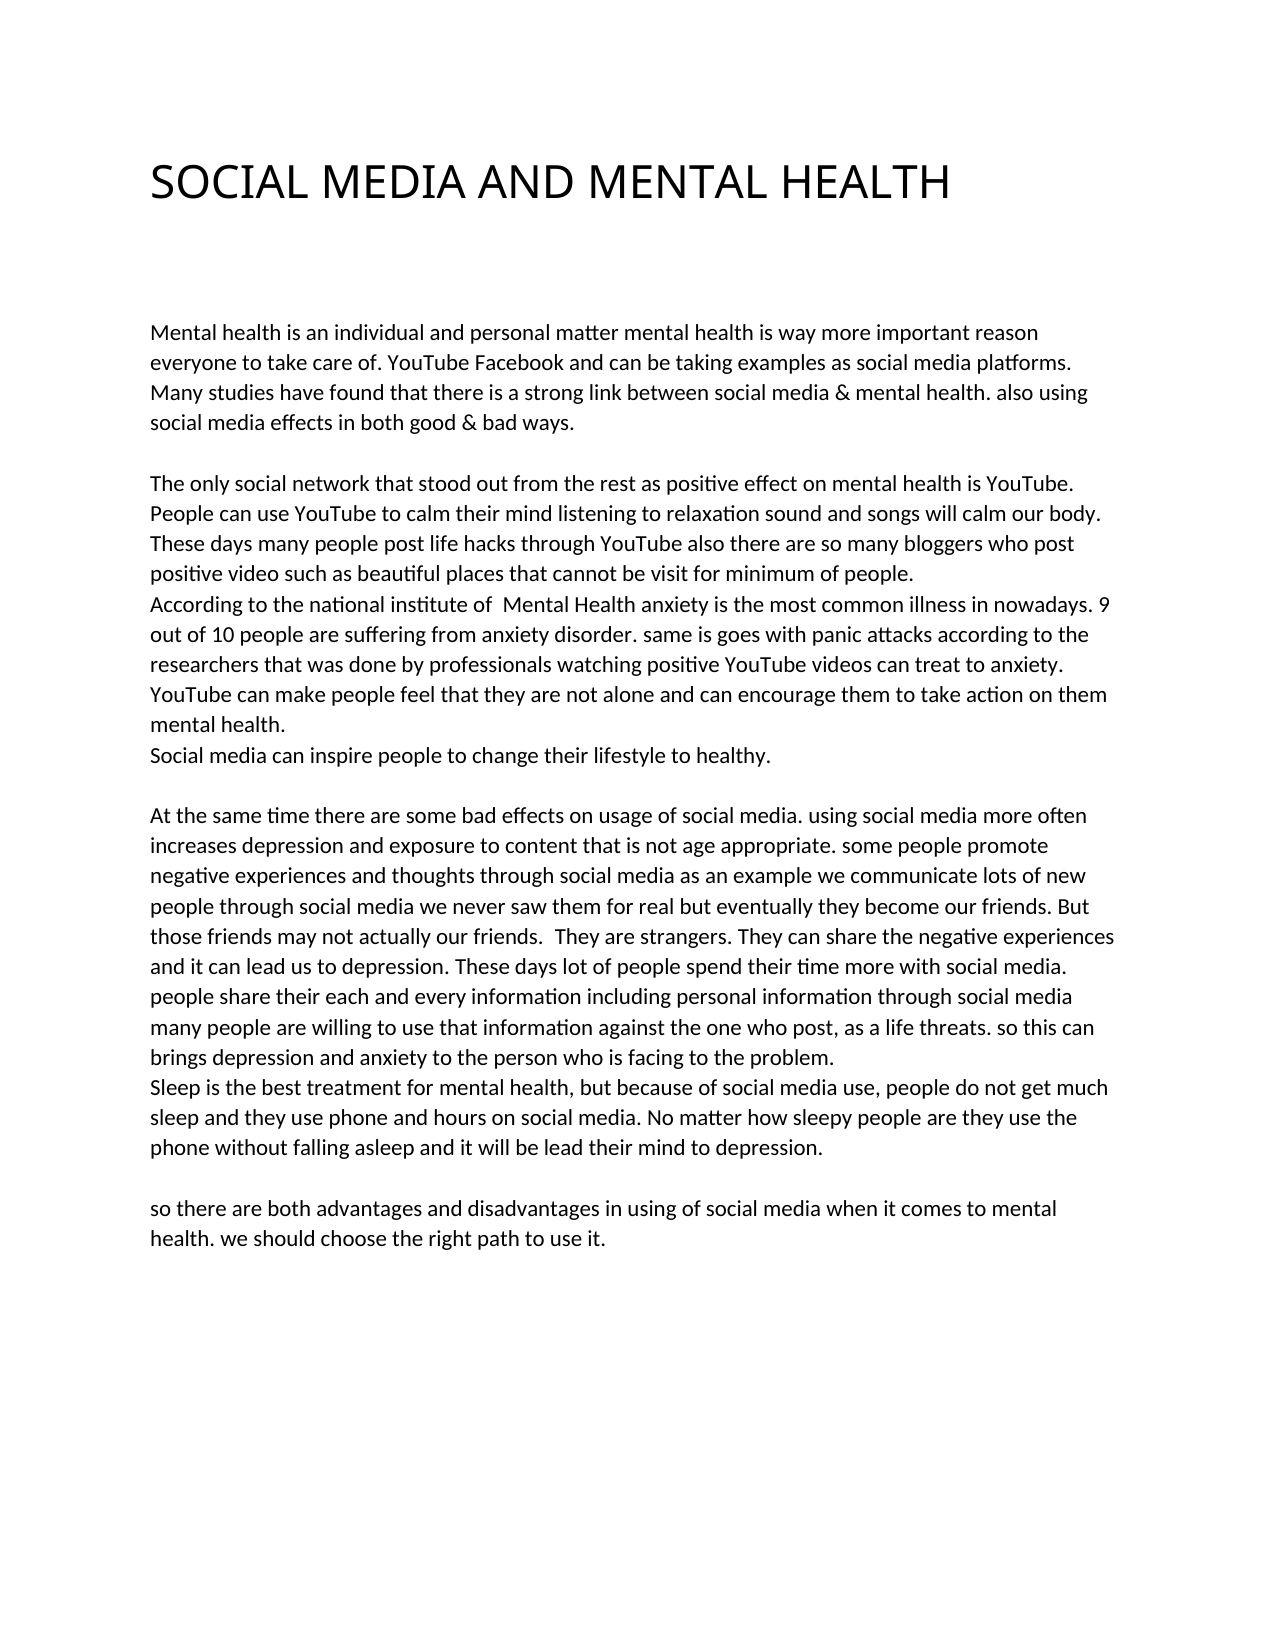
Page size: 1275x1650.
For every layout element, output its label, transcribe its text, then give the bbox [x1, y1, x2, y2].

text SOCIAL MEDIA AND MENTAL HEALTH [150, 150, 1125, 212]
text Mental health is an individual and personal matter mental health is way more important reason everyone to take care of. YouTube Facebook and can be taking examples as social media platforms. Many studies have found that there is a strong link between social media & mental health. also using social media effects in both good & bad ways. The only social network that stood out from the rest as positive effect on mental health is YouTube. People can use YouTube to calm their mind listening to relaxation sound and songs will calm our body. These days many people post life hacks through YouTube also there are so many bloggers who post positive video such as beautiful places that cannot be visit for minimum of people. According to the national institute of Mental Health anxiety is the most common illness in nowadays. 9 out of 10 people are suffering from anxiety disorder. same is goes with panic attacks according to the researchers that was done by professionals watching positive YouTube videos can treat to anxiety. YouTube can make people feel that they are not alone and can encourage them to take action on them mental health. Social media can inspire people to change their lifestyle to healthy. At the same time there are some bad effects on usage of social media. using social media more often increases depression and exposure to content that is not age appropriate. some people promote negative experiences and thoughts through social media as an example we communicate lots of new people through social media we never saw them for real but eventually they become our friends. But those friends may not actually our friends. They are strangers. They can share the negative experiences and it can lead us to depression. These days lot of people spend their time more with social media. people share their each and every information including personal information through social media many people are willing to use that information against the one who post, as a life threats. so this can brings depression and anxiety to the person who is facing to the problem. Sleep is the best treatment for mental health, but because of social media use, people do not get much sleep and they use phone and hours on social media. No matter how sleepy people are they use the phone without falling asleep and it will be lead their mind to depression. so there are both advantages and disadvantages in using of social media when it comes to mental health. we should choose the right path to use it. [150, 318, 1125, 1252]
